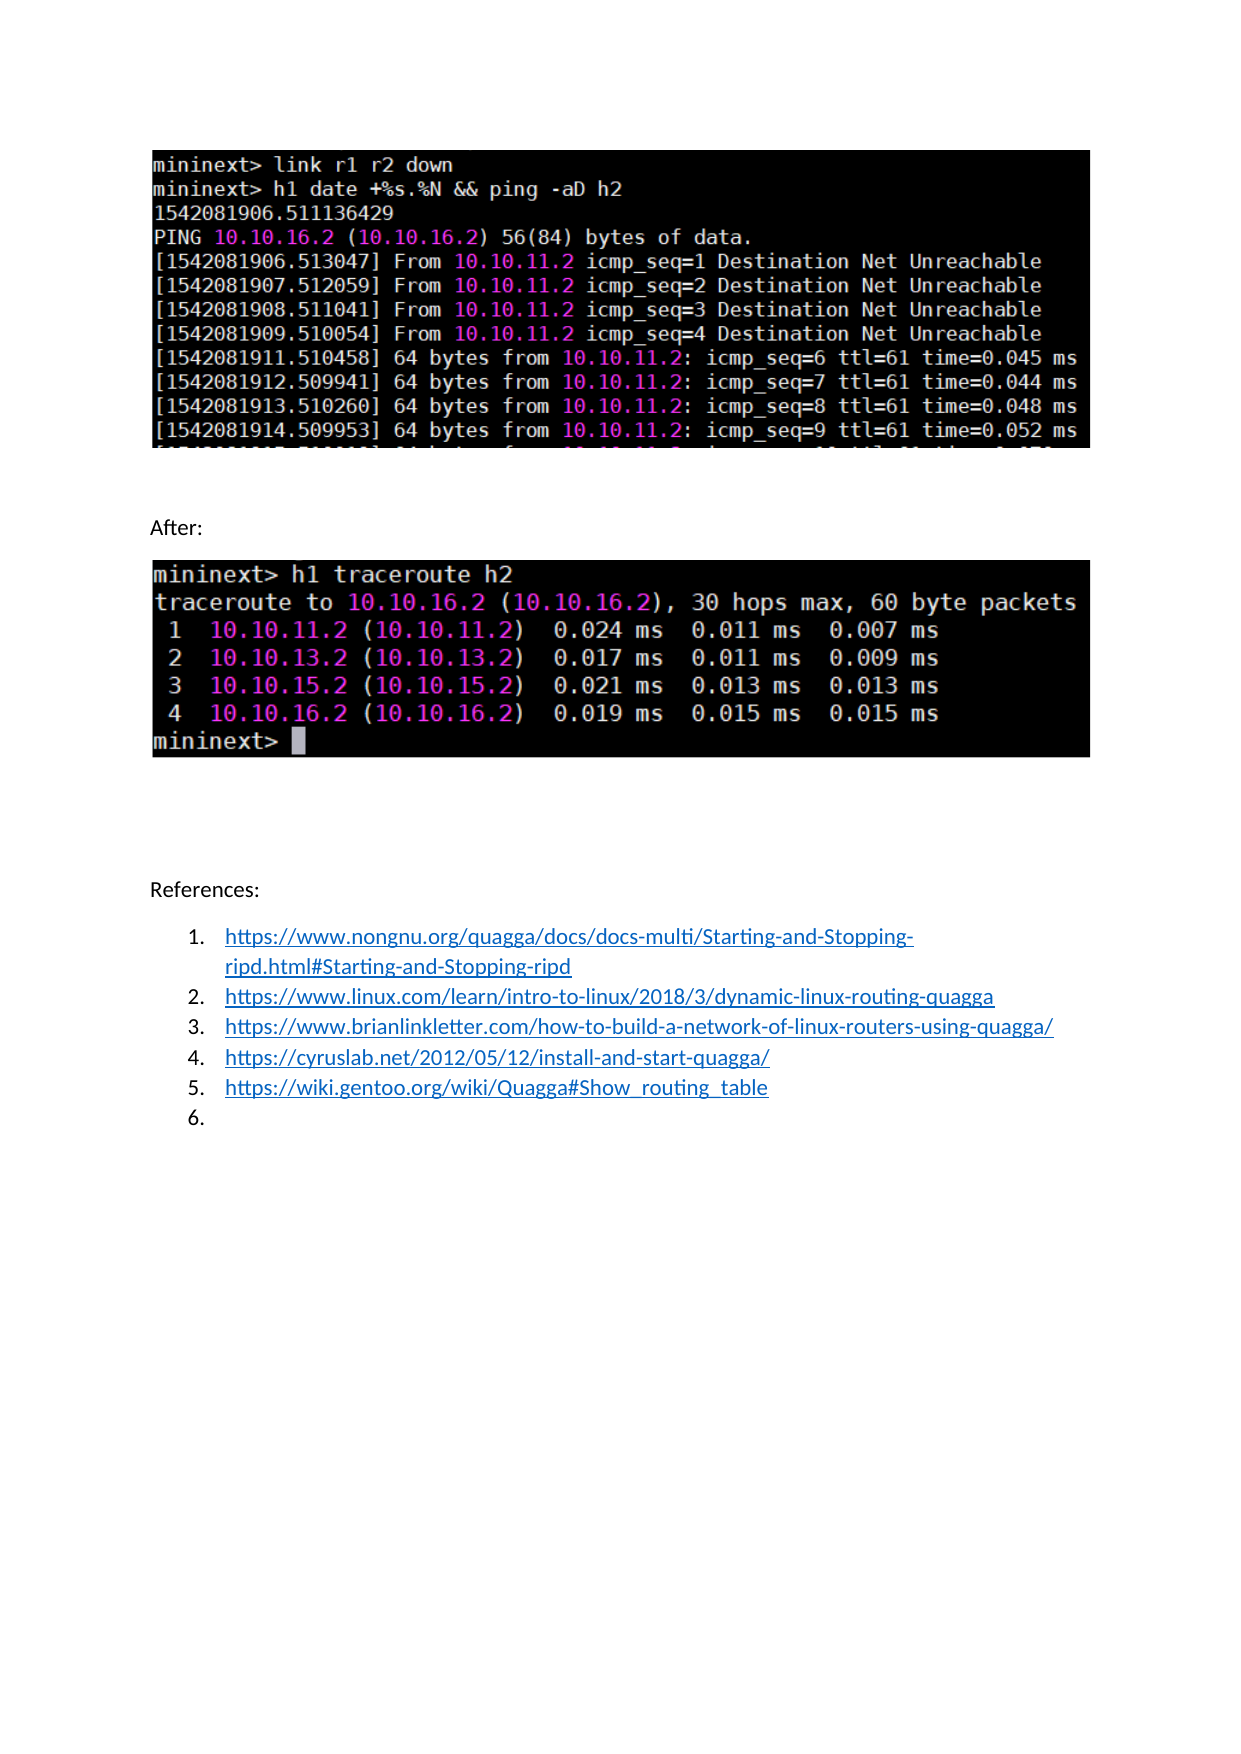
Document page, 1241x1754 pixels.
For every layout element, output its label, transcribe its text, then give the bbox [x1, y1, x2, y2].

text References: [150, 875, 1090, 903]
list https://cyruslab.net/2012/05/12/install-and-start-quagga/ [187, 1043, 1090, 1071]
picture [150, 560, 1091, 763]
list https://www.nongnu.org/quagga/docs/docs-multi/Starting-and-Stopping-ripd.html#Starting-and-Stopping-ripd [187, 922, 1090, 980]
list https://wiki.gentoo.org/wiki/Quagga#Show_routing_table [187, 1073, 1090, 1101]
picture [150, 150, 1091, 448]
list https://www.linux.com/learn/intro-to-linux/2018/3/dynamic-linux-routing-quagga [187, 982, 1090, 1010]
list https://www.brianlinkletter.com/how-to-build-a-network-of-linux-routers-using-quagga/ [187, 1012, 1090, 1041]
text After: [150, 513, 1090, 541]
